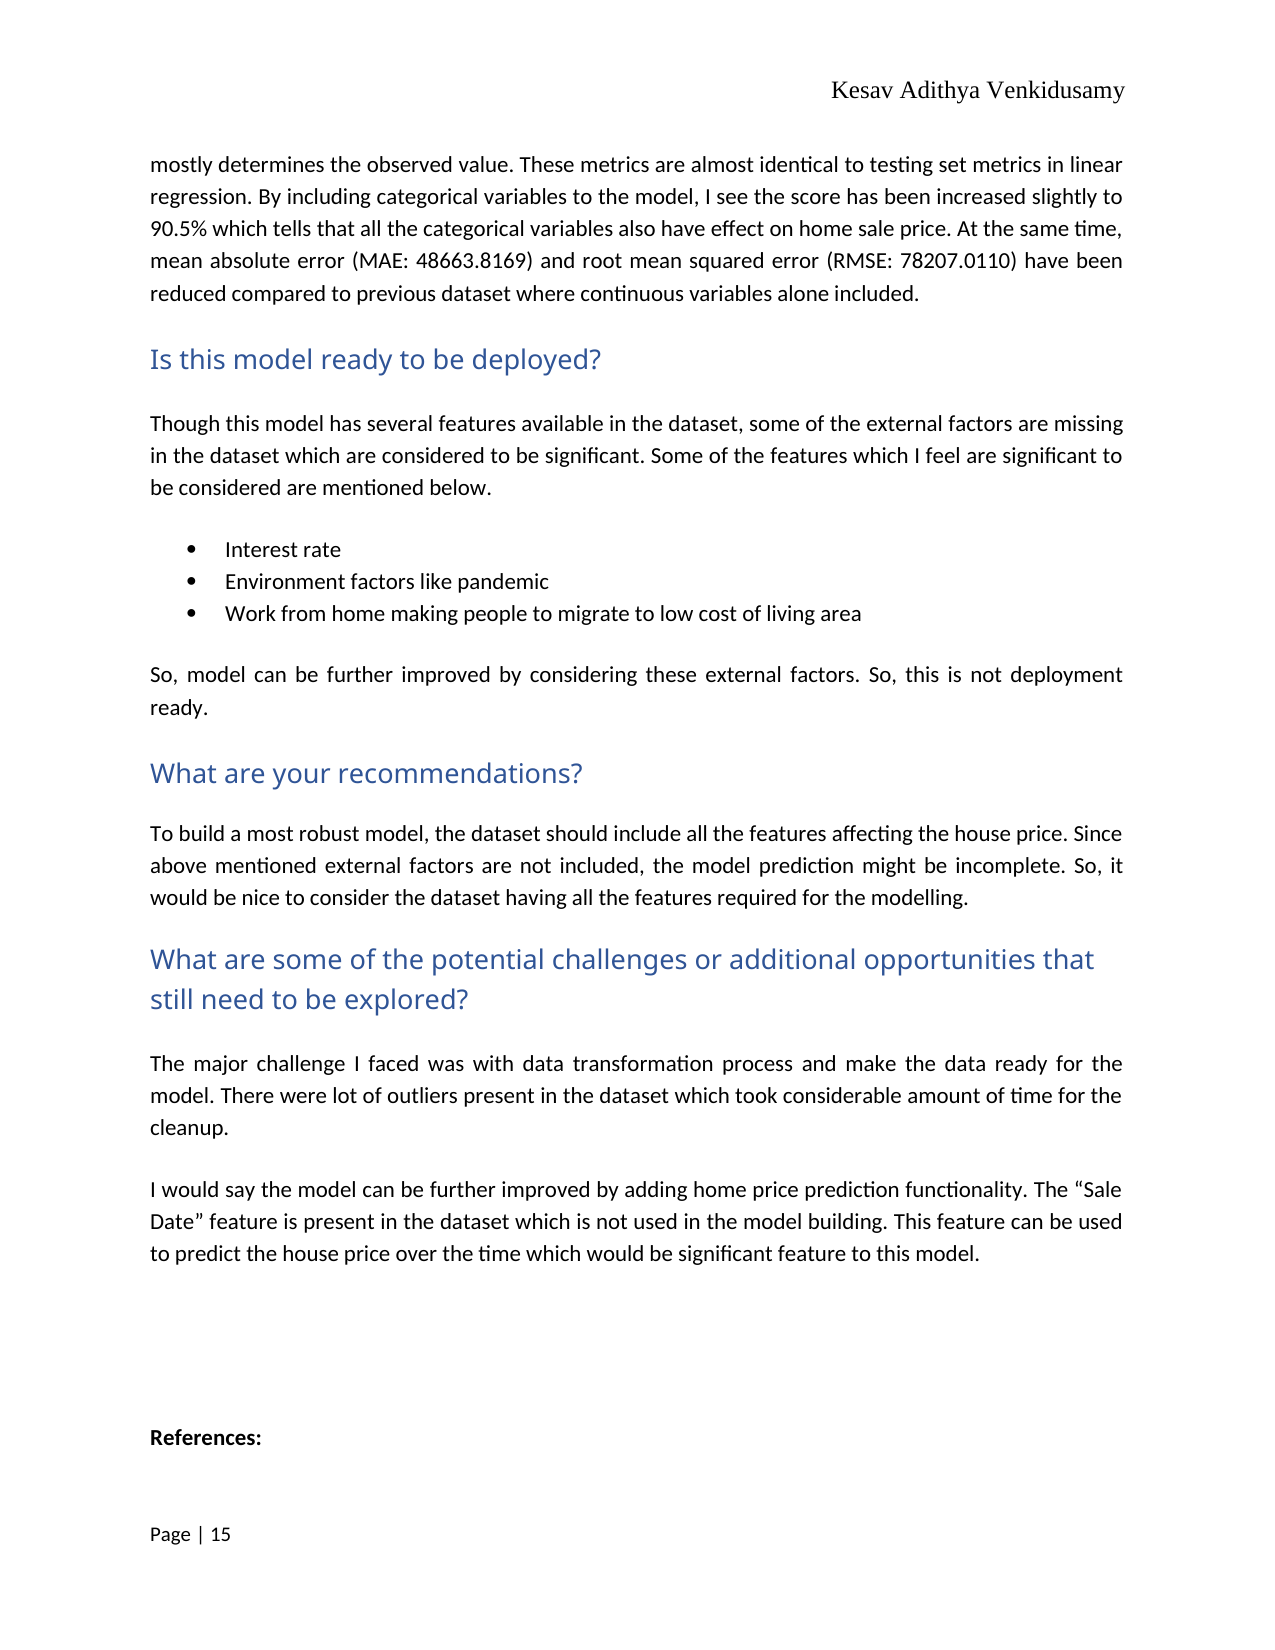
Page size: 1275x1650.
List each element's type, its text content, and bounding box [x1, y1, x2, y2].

text Though this model has several features available in the dataset, some of the external factors are missing in the dataset which are considered to be significant. Some of the features which I feel are significant to be considered are mentioned below. [150, 409, 1125, 501]
list Work from home making people to migrate to low cost of living area [187, 599, 1125, 627]
text References: [150, 1423, 1125, 1451]
text So, model can be further improved by considering these external factors. So, this is not deployment ready. [150, 661, 1125, 721]
subtitle What are your recommendations? [150, 754, 1125, 791]
text The major challenge I faced was with data transformation process and make the data ready for the model. There were lot of outliers present in the dataset which took considerable amount of time for the cleanup. [150, 1049, 1125, 1142]
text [150, 150, 1125, 307]
subtitle What are some of the potential challenges or additional opportunities that still need to be explored? [150, 940, 1125, 1017]
subtitle Is this model ready to be deployed? [150, 340, 1125, 377]
text To build a most robust model, the dataset should include all the features affecting the house price. Since above mentioned external factors are not included, the model prediction might be incomplete. So, it would be nice to consider the dataset having all the features required for the modelling. [150, 819, 1125, 911]
text I would say the model can be further improved by adding home price prediction functionality. The “Sale Date” feature is present in the dataset which is not used in the model building. This feature can be used to predict the house price over the time which would be significant feature to this model. [150, 1175, 1125, 1267]
list Environment factors like pandemic [187, 567, 1125, 595]
list Interest rate [187, 535, 1125, 563]
